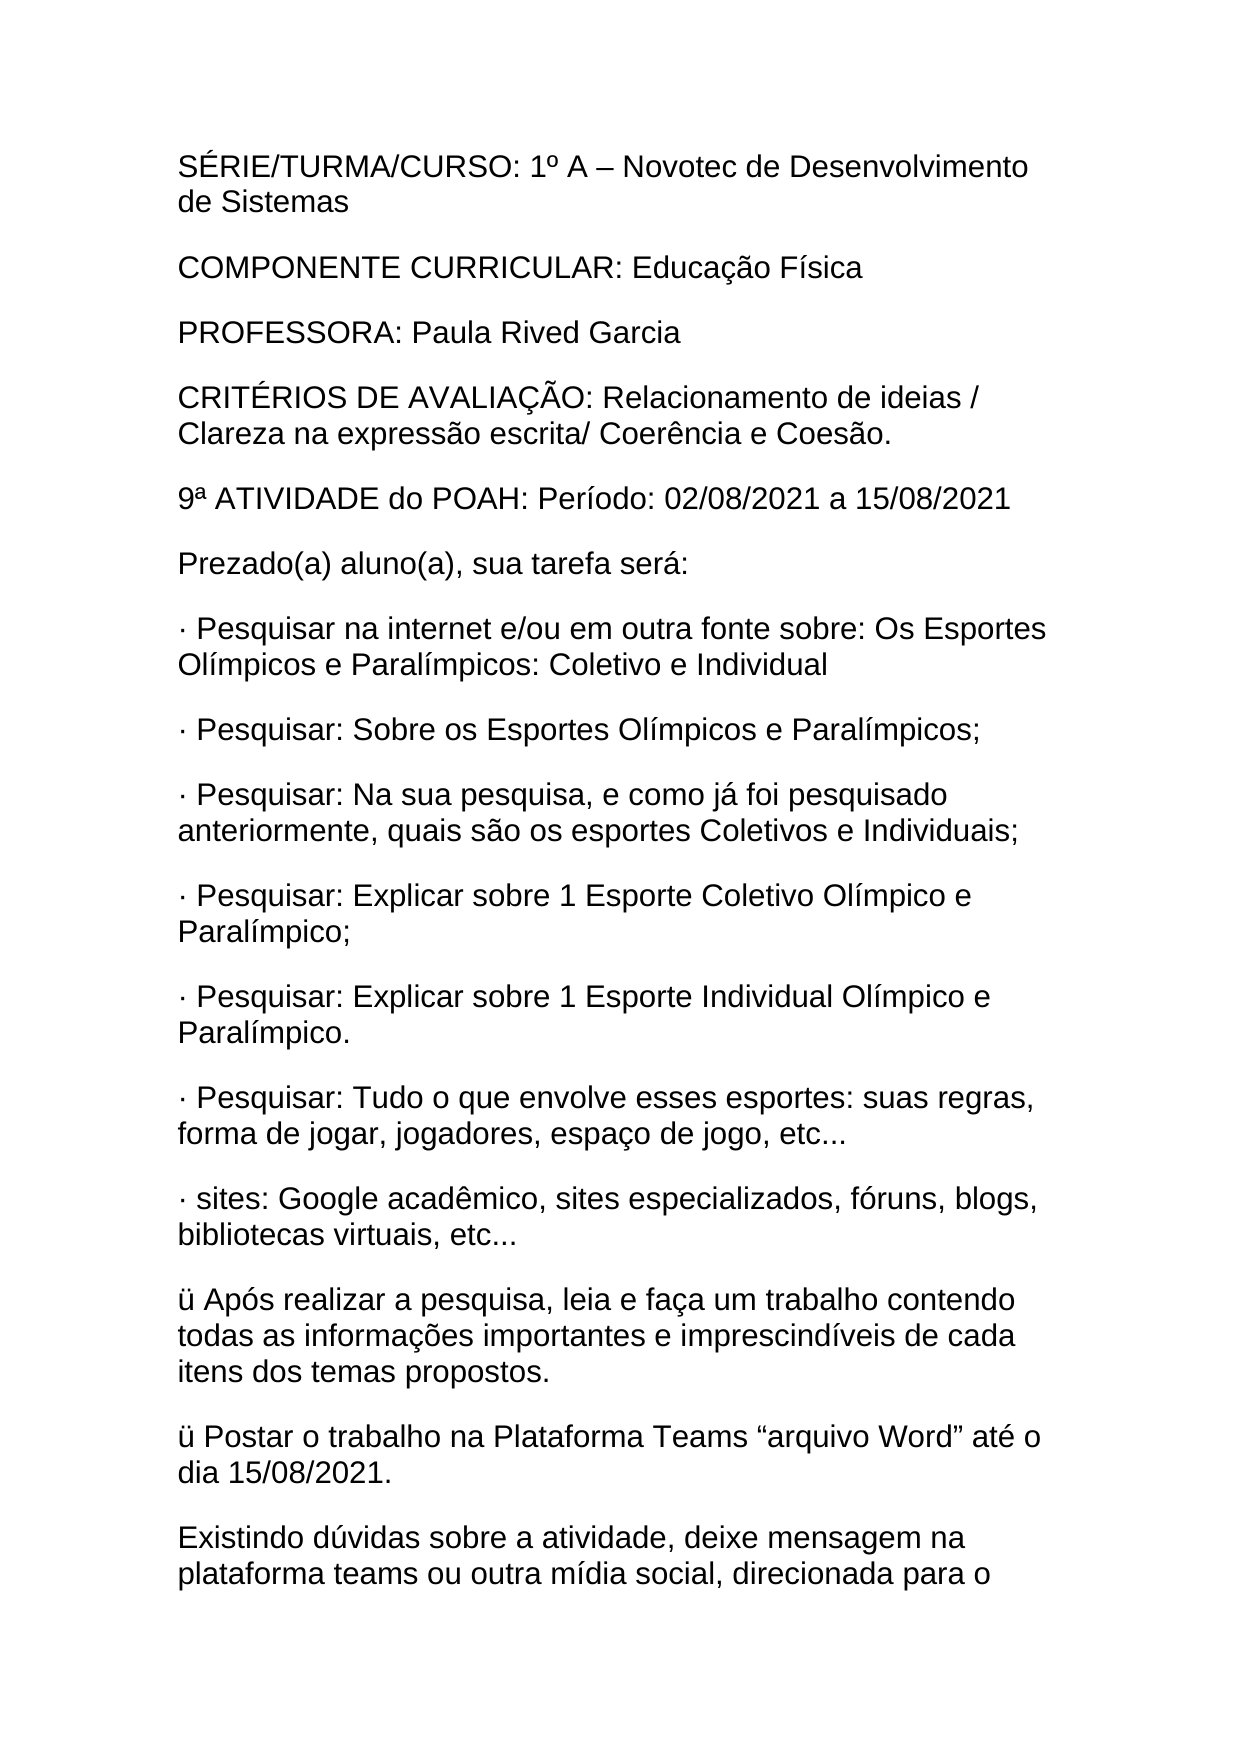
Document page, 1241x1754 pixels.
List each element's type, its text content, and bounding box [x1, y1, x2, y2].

text · Pesquisar: Na sua pesquisa, e como já foi pesquisado anteriormente, quais são os esportes Coletivos e Individuais; [177, 776, 1063, 848]
text PROFESSORA: Paula Rived Garcia [177, 314, 1063, 350]
text · Pesquisar na internet e/ou em outra fonte sobre: Os Esportes Olímpicos e Paralímpicos: Coletivo e Individual [177, 610, 1063, 682]
text · Pesquisar: Tudo o que envolve esses esportes: suas regras, forma de jogar, jogadores, espaço de jogo, etc... [177, 1079, 1063, 1151]
text Prezado(a) aluno(a), sua tarefa será: [177, 545, 1063, 581]
text · sites: Google acadêmico, sites especializados, fóruns, blogs, bibliotecas virtuais, etc... [177, 1180, 1063, 1252]
text ü Postar o trabalho na Plataforma Teams “arquivo Word” até o dia 15/08/2021. [177, 1418, 1063, 1490]
text 9ª ATIVIDADE do POAH: Período: 02/08/2021 a 15/08/2021 [177, 480, 1063, 516]
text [177, 1519, 1063, 1591]
text · Pesquisar: Explicar sobre 1 Esporte Individual Olímpico e Paralímpico. [177, 978, 1063, 1050]
text · Pesquisar: Explicar sobre 1 Esporte Coletivo Olímpico e Paralímpico; [177, 877, 1063, 949]
text CRITÉRIOS DE AVALIAÇÃO: Relacionamento de ideias / Clareza na expressão escrita/ Coerência e Coesão. [177, 379, 1063, 451]
text · Pesquisar: Sobre os Esportes Olímpicos e Paralímpicos; [177, 711, 1063, 747]
text ü Após realizar a pesquisa, leia e faça um trabalho contendo todas as informações importantes e imprescindíveis de cada itens dos temas propostos. [177, 1281, 1063, 1389]
text SÉRIE/TURMA/CURSO: 1º A – Novotec de Desenvolvimento de Sistemas [177, 148, 1063, 219]
text COMPONENTE CURRICULAR: Educação Física [177, 249, 1063, 284]
